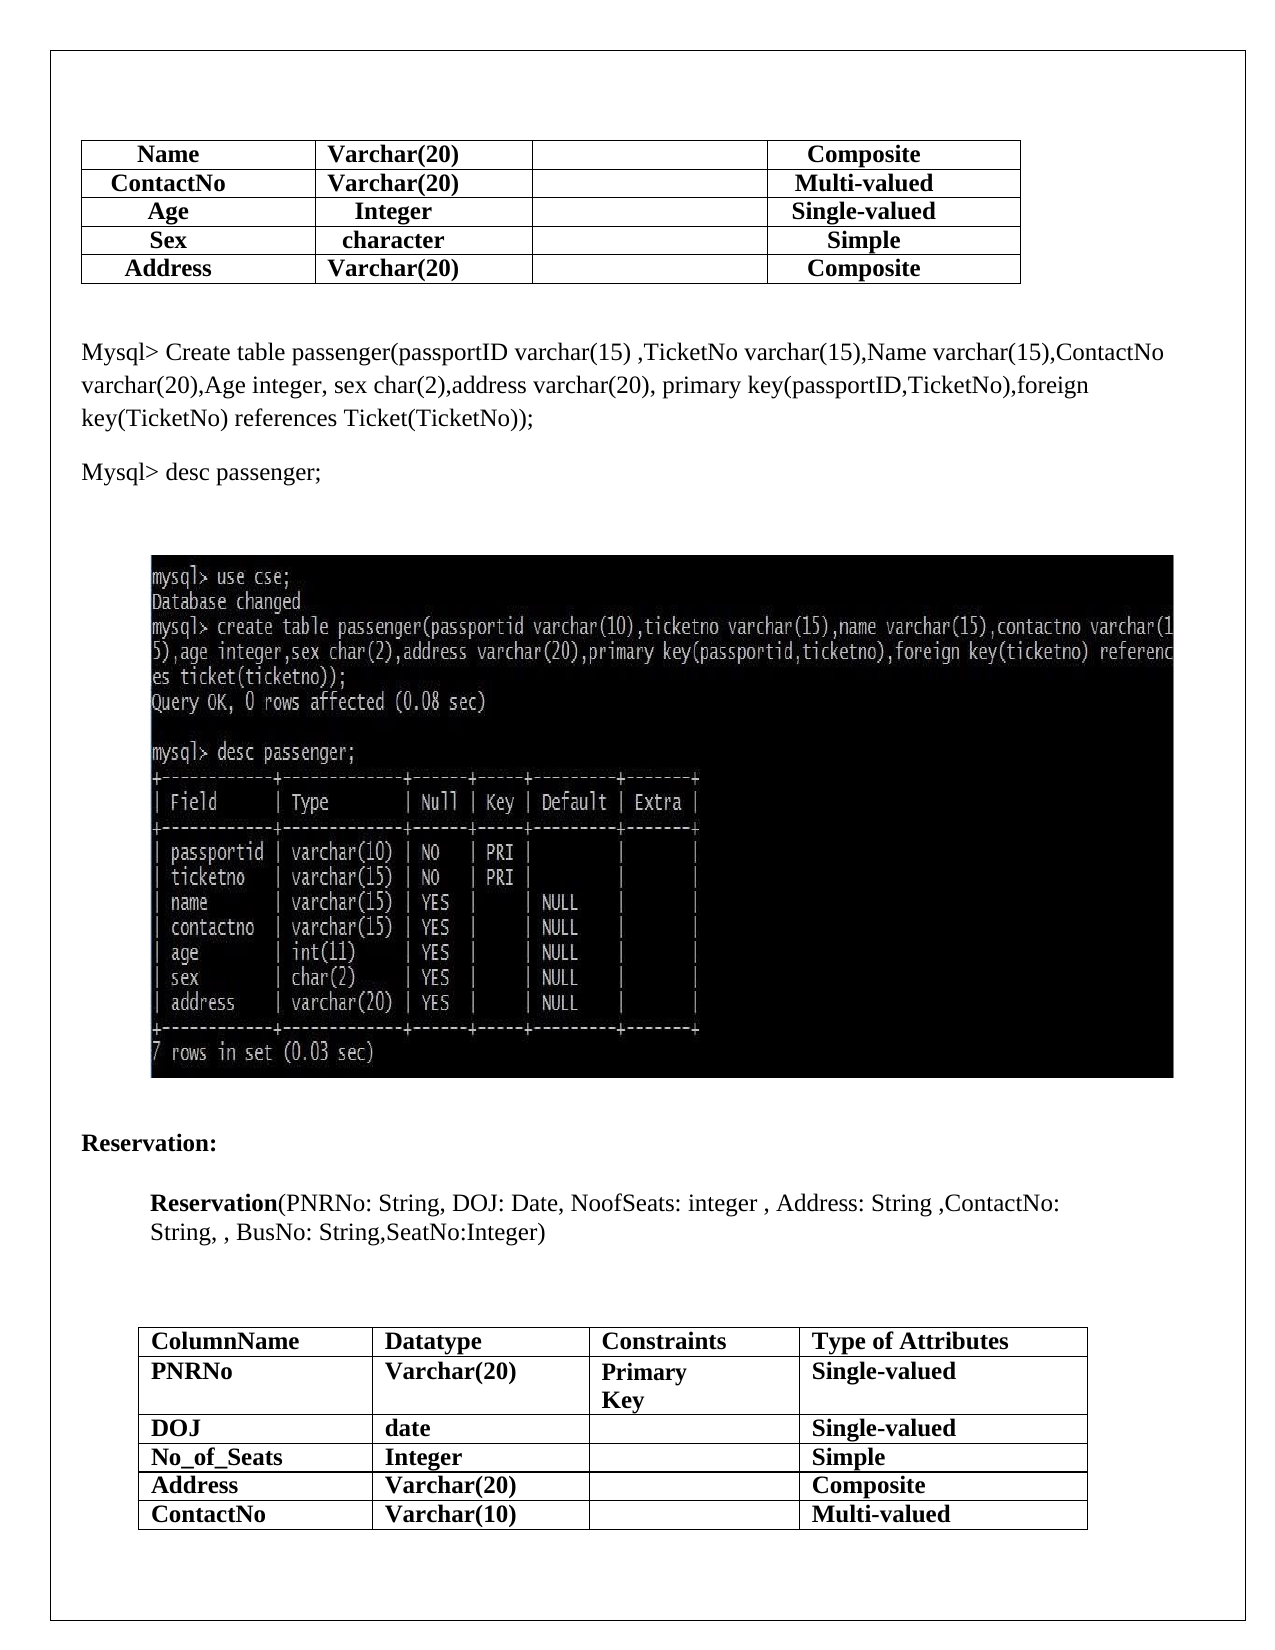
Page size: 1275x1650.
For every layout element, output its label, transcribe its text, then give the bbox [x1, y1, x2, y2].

table_cell Varchar(10) [373, 1501, 589, 1529]
table_cell No_of_Seats [139, 1444, 372, 1471]
table_cell Integer [373, 1444, 589, 1471]
table_header ColumnName [139, 1328, 372, 1356]
table_cell [533, 198, 767, 226]
table_cell Address [139, 1473, 372, 1500]
table_cell Age [82, 198, 315, 226]
table_cell Single-valued [768, 198, 1020, 226]
table_cell DOJ [139, 1415, 372, 1443]
table_cell [533, 170, 767, 197]
text Mysql> desc passenger; [81, 457, 1245, 486]
text Reservation(PNRNo: String, DOJ: Date, NoofSeats: integer , Address: String ,ContactNo: String, , BusNo: String,SeatNo:Integer) [150, 1188, 1080, 1246]
table_cell ContactNo [82, 170, 315, 197]
table_header Constraints [590, 1328, 799, 1356]
table_cell [590, 1473, 799, 1500]
table_cell Varchar(20) [373, 1357, 589, 1414]
table_cell Varchar(20) [373, 1473, 589, 1500]
table_header Composite [768, 141, 1020, 168]
table_cell Composite [768, 255, 1020, 283]
text Mysql> Create table passenger(passportID varchar(15) ,TicketNo varchar(15),Name varchar(15),ContactNo varchar(20),Age integer, sex char(2),address varchar(20), primary key(passportID,TicketNo),foreign key(TicketNo) references Ticket(TicketNo)); [81, 337, 1166, 432]
table_cell Single-valued [800, 1357, 1087, 1414]
picture [150, 555, 1174, 1078]
table_header Type of Attributes [800, 1328, 1087, 1356]
table_cell Single-valued [800, 1415, 1087, 1443]
table_header Varchar(20) [316, 141, 532, 168]
table_cell Varchar(20) [316, 170, 532, 197]
table_cell ContactNo [139, 1501, 372, 1529]
table_cell Primary Key [590, 1357, 799, 1414]
table_cell character [316, 227, 532, 254]
table_cell [590, 1501, 799, 1529]
table_cell Simple [800, 1444, 1087, 1471]
subtitle Reservation: [81, 1128, 1245, 1156]
table_cell Integer [316, 198, 532, 226]
table_cell PNRNo [139, 1357, 372, 1414]
table_cell Sex [82, 227, 315, 254]
table_header Name [82, 141, 315, 168]
table_cell [590, 1444, 799, 1471]
table_header Datatype [373, 1328, 589, 1356]
table_cell Multi-valued [800, 1501, 1087, 1529]
table_cell [533, 255, 767, 283]
table_cell Composite [800, 1473, 1087, 1500]
table_cell [590, 1415, 799, 1443]
table_cell [533, 227, 767, 254]
table_header [533, 141, 767, 168]
table_cell Simple [768, 227, 1020, 254]
table_cell date [373, 1415, 589, 1443]
table_cell Multi-valued [768, 170, 1020, 197]
table_cell Varchar(20) [316, 255, 532, 283]
table_cell Address [82, 255, 315, 283]
